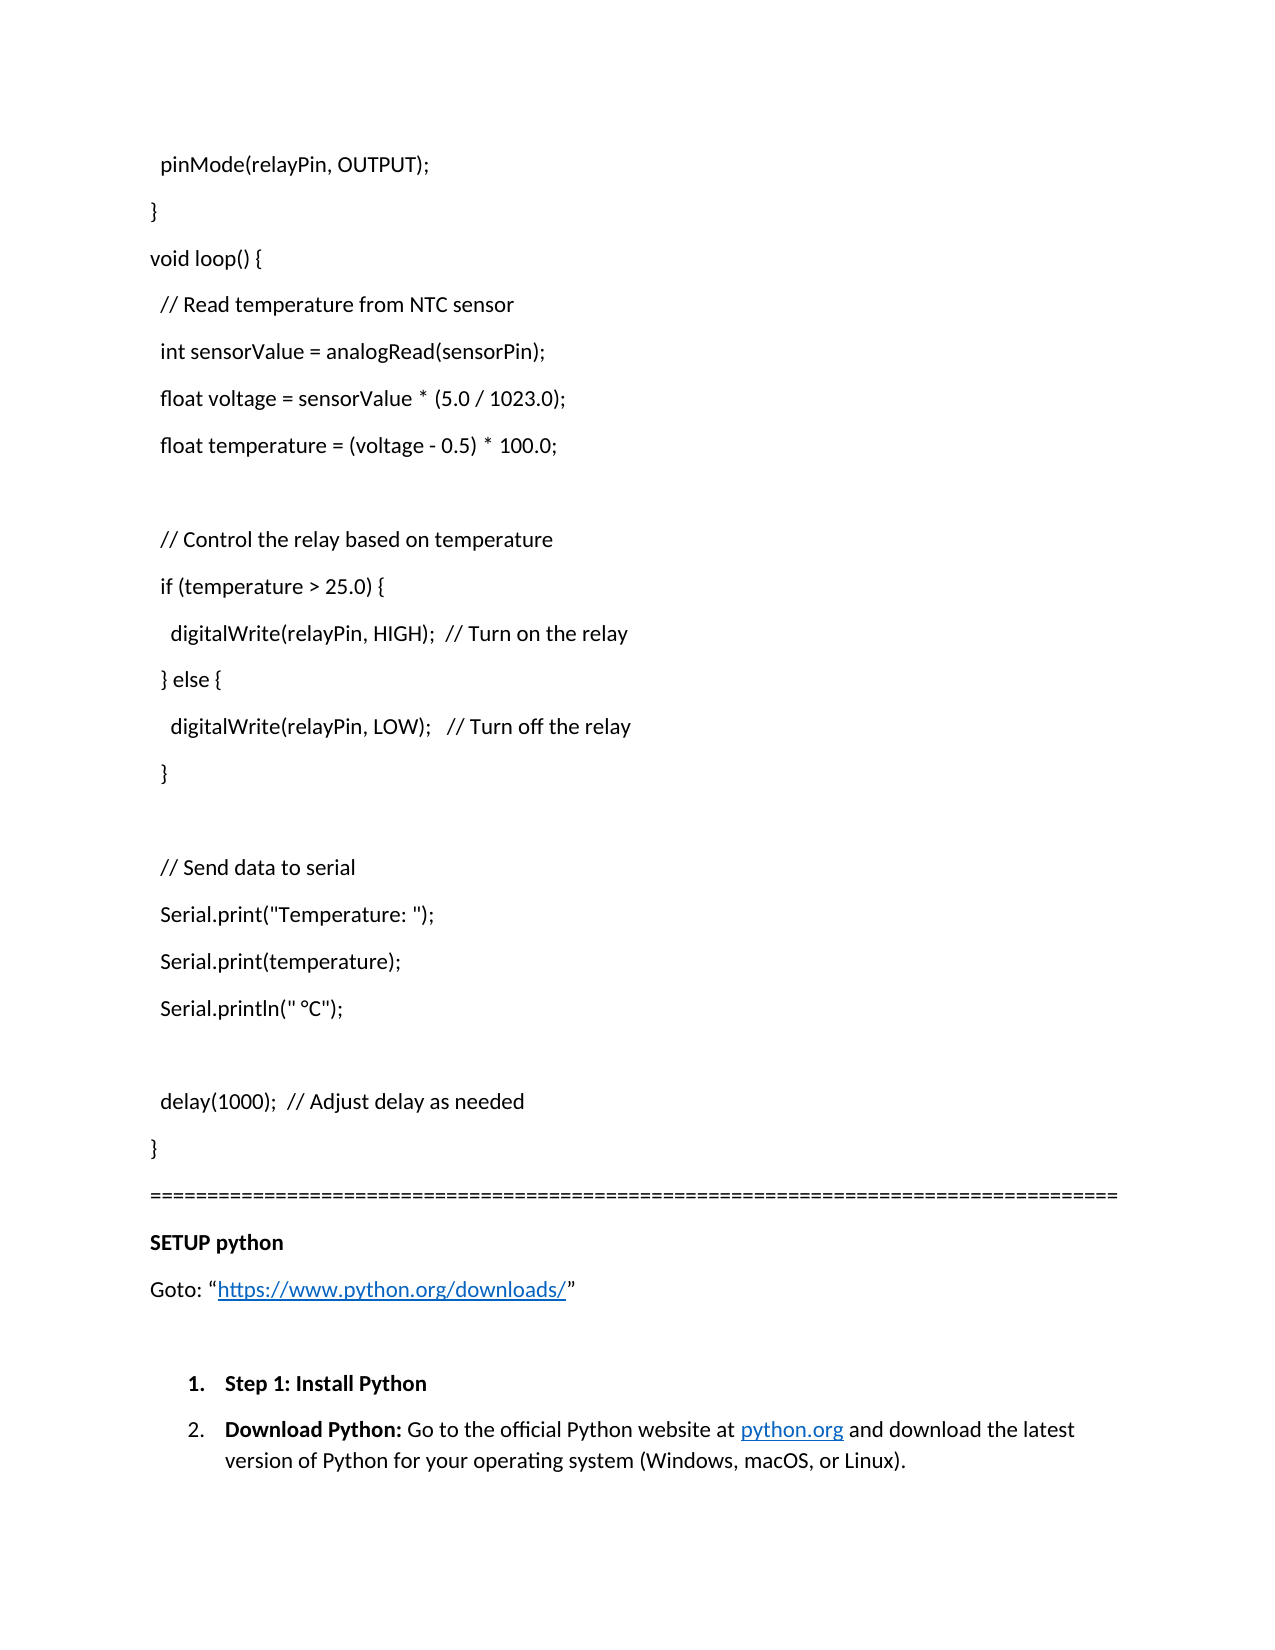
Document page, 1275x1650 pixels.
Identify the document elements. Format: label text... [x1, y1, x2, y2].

text float temperature = (voltage - 0.5) * 100.0; [150, 431, 1125, 459]
text } [150, 759, 1125, 787]
text digitalWrite(relayPin, HIGH); // Turn on the relay [150, 619, 1125, 647]
text // Control the relay based on temperature [150, 525, 1125, 553]
text int sensorValue = analogRead(sensorPin); [150, 337, 1125, 366]
list Download Python: Go to the official Python website at python.org and download the latest version of Python for your operating system (Windows, macOS, or Linux). [187, 1416, 1125, 1474]
text Serial.println(" °C"); [150, 994, 1125, 1022]
text delay(1000); // Adjust delay as needed [150, 1087, 1125, 1116]
text pinMode(relayPin, OUTPUT); [150, 150, 1125, 178]
list Step 1: Install Python [187, 1369, 1125, 1397]
text float voltage = sensorValue * (5.0 / 1023.0); [150, 384, 1125, 412]
text } [150, 1134, 1125, 1162]
text // Read temperature from NTC sensor [150, 291, 1125, 319]
text ===================================================================================== [150, 1181, 1125, 1209]
text digitalWrite(relayPin, LOW); // Turn off the relay [150, 712, 1125, 741]
text SETUP python [150, 1228, 1125, 1256]
text void loop() { [150, 244, 1125, 272]
text // Send data to serial [150, 853, 1125, 881]
text Goto: “https://www.python.org/downloads/” [150, 1275, 1125, 1303]
text Serial.print(temperature); [150, 947, 1125, 975]
text } [150, 197, 1125, 225]
text } else { [150, 666, 1125, 694]
text if (temperature > 25.0) { [150, 572, 1125, 600]
text Serial.print("Temperature: "); [150, 900, 1125, 928]
